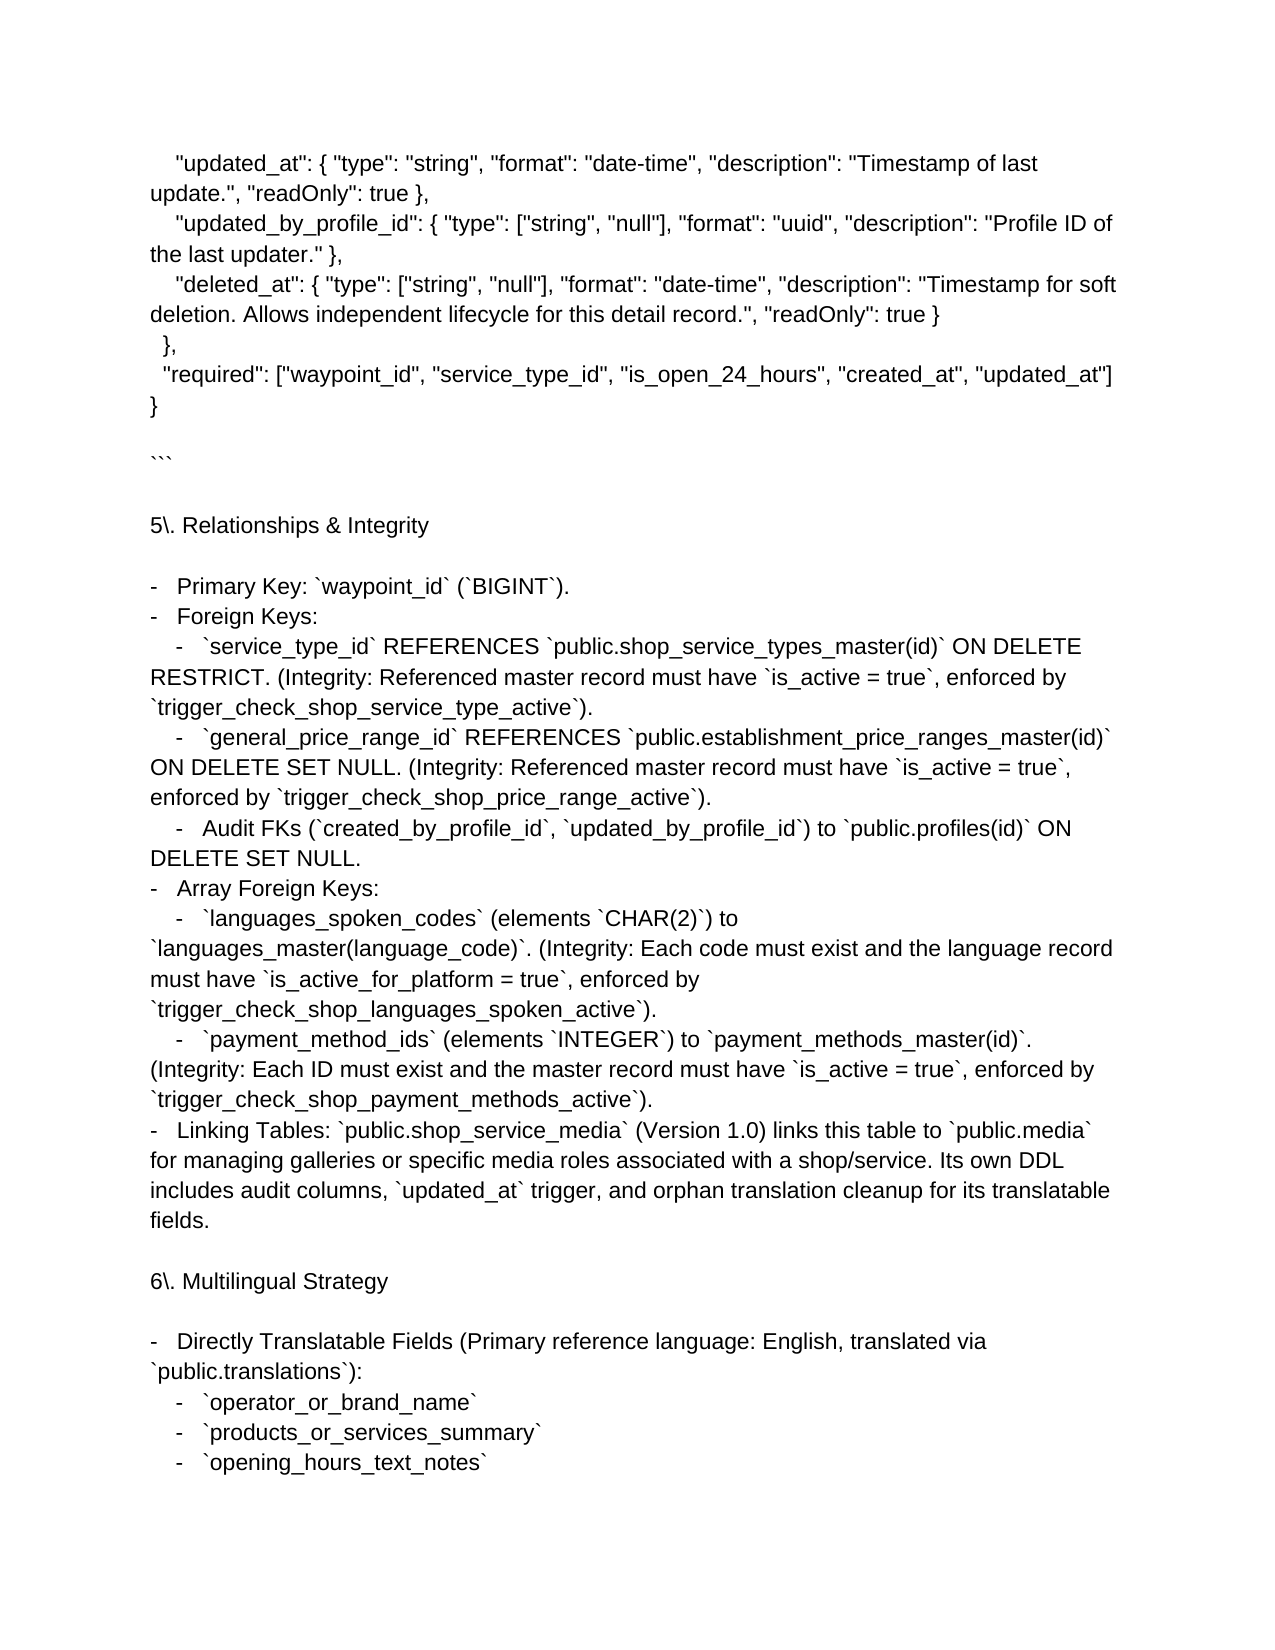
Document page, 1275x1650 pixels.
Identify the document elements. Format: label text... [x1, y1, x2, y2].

text }, [150, 331, 1125, 358]
text - `general_price_range_id` REFERENCES `public.establishment_price_ranges_master(id)` ON DELETE SET NULL. (Integrity: Referenced master record must have `is_active = true`, enforced by `trigger_check_shop_price_range_active`). [150, 724, 1125, 811]
text - `products_or_services_summary` [150, 1419, 1125, 1445]
text ``` [150, 452, 1125, 478]
text - Array Foreign Keys: [150, 875, 1125, 901]
text - `opening_hours_text_notes` [150, 1449, 1125, 1475]
text 6\. Multilingual Strategy [150, 1268, 1125, 1294]
text "deleted_at": { "type": ["string", "null"], "format": "date-time", "description": "Timestamp for soft deletion. Allows independent lifecycle for this detail record.", "readOnly": true } [150, 271, 1125, 327]
text - Audit FKs (`created_by_profile_id`, `updated_by_profile_id`) to `public.profiles(id)` ON DELETE SET NULL. [150, 814, 1125, 871]
text - `languages_spoken_codes` (elements `CHAR(2)`) to `languages_master(language_code)`. (Integrity: Each code must exist and the language record must have `is_active_for_platform = true`, enforced by `trigger_check_shop_languages_spoken_active`). [150, 905, 1125, 1022]
text - Foreign Keys: [150, 603, 1125, 629]
text - Linking Tables: `public.shop_service_media` (Version 1.0) links this table to `public.media` for managing galleries or specific media roles associated with a shop/service. Its own DDL includes audit columns, `updated_at` trigger, and orphan translation cleanup for its translatable fields. [150, 1117, 1125, 1234]
text - Primary Key: `waypoint_id` (`BIGINT`). [150, 573, 1125, 599]
text - Directly Translatable Fields (Primary reference language: English, translated via `public.translations`): [150, 1328, 1125, 1385]
text 5\. Relationships & Integrity [150, 512, 1125, 539]
text - `operator_or_brand_name` [150, 1388, 1125, 1415]
text "updated_at": { "type": "string", "format": "date-time", "description": "Timestamp of last update.", "readOnly": true }, [150, 150, 1125, 207]
text - `service_type_id` REFERENCES `public.shop_service_types_master(id)` ON DELETE RESTRICT. (Integrity: Referenced master record must have `is_active = true`, enforced by `trigger_check_shop_service_type_active`). [150, 633, 1125, 720]
text - `payment_method_ids` (elements `INTEGER`) to `payment_methods_master(id)`. (Integrity: Each ID must exist and the master record must have `is_active = true`, enforced by `trigger_check_shop_payment_methods_active`). [150, 1026, 1125, 1113]
text "updated_by_profile_id": { "type": ["string", "null"], "format": "uuid", "description": "Profile ID of the last updater." }, [150, 210, 1125, 267]
text } [150, 392, 1125, 418]
text "required": ["waypoint_id", "service_type_id", "is_open_24_hours", "created_at", "updated_at"] [150, 361, 1125, 388]
